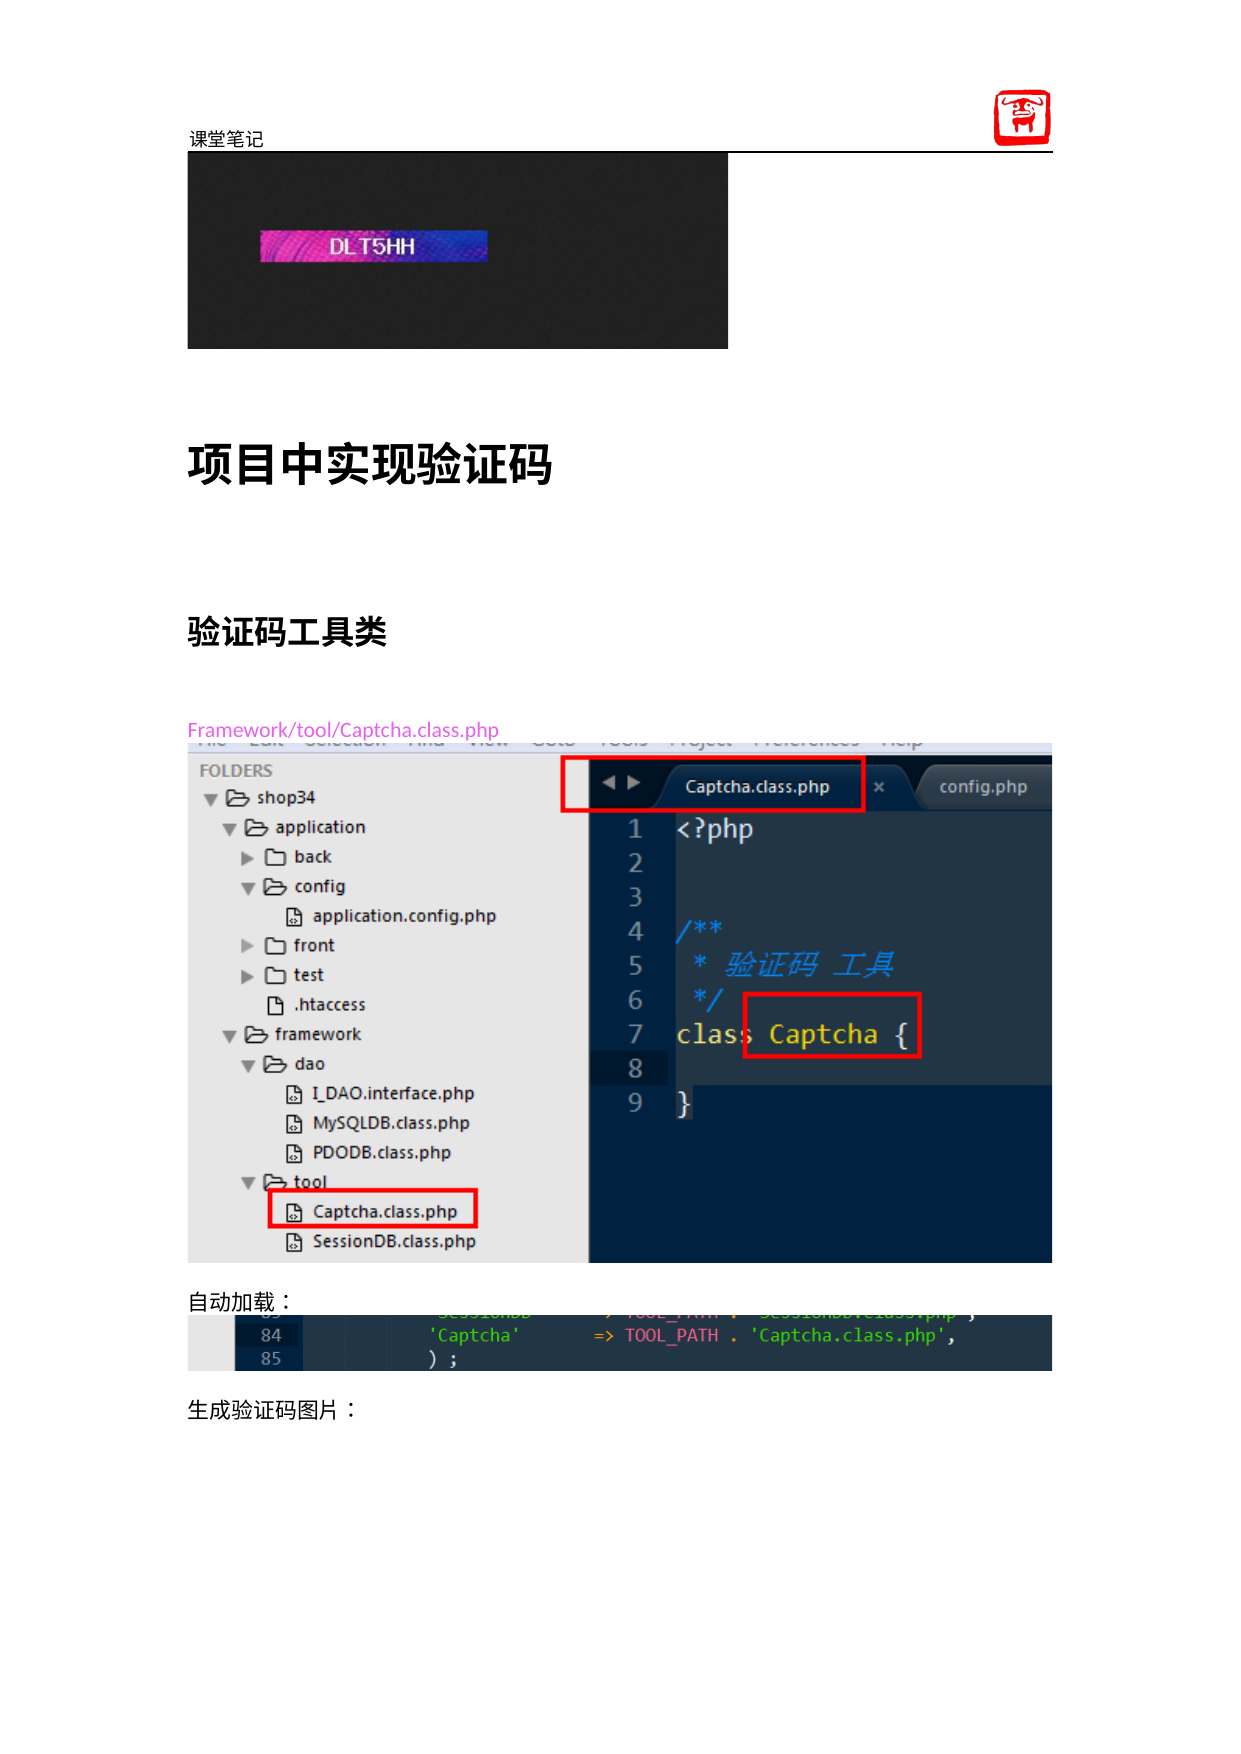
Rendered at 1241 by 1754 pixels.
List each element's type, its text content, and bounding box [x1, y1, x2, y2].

text 生成验证码图片： [187, 1397, 1053, 1424]
picture [187, 743, 1053, 1263]
picture [187, 1315, 1053, 1371]
picture [992, 88, 1052, 147]
picture [187, 152, 729, 349]
text Framework/tool/Captcha.class.php [187, 716, 1053, 743]
subtitle 项目中实现验证码 [187, 437, 1053, 493]
subtitle 验证码工具类 [187, 606, 1053, 654]
text 自动加载： [187, 1289, 1053, 1315]
